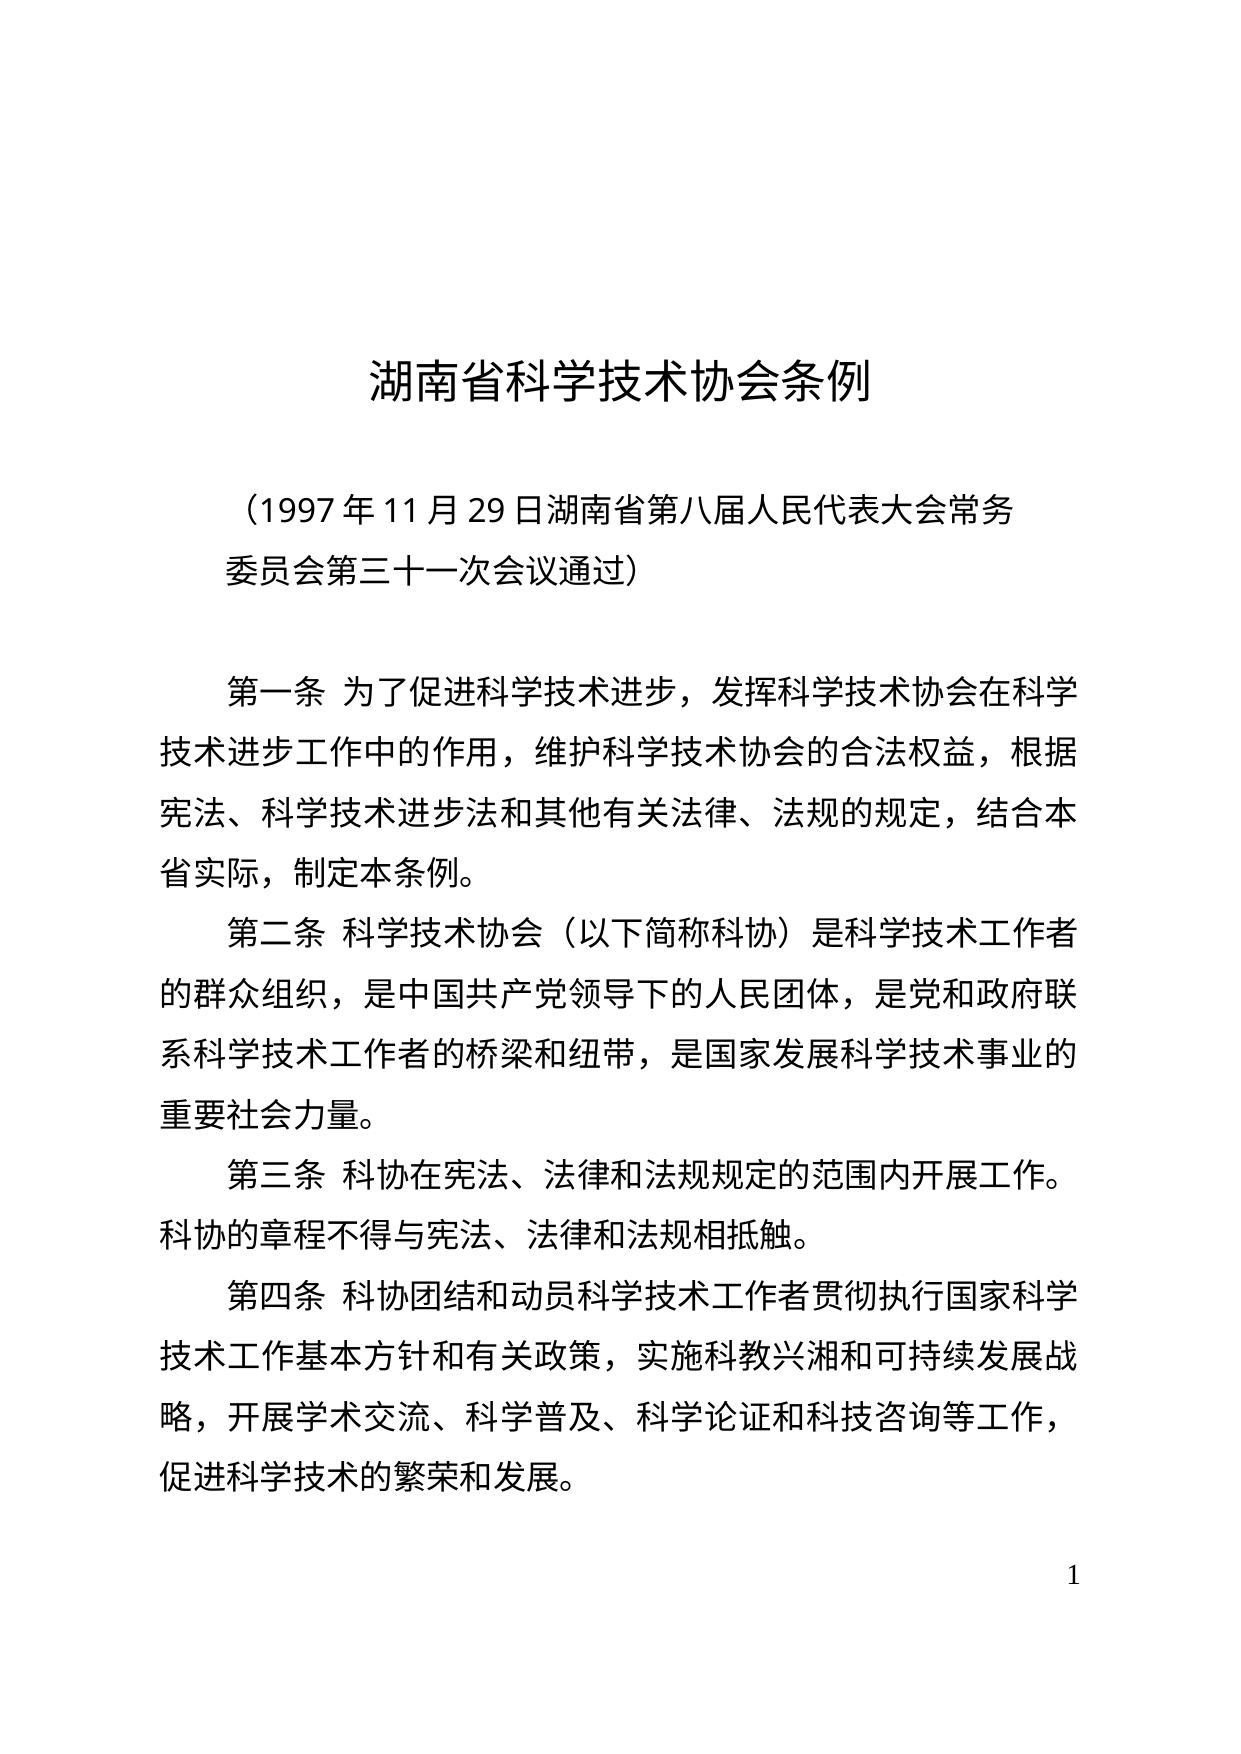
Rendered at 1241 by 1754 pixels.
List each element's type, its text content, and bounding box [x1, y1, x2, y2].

text 湖南省科学技术协会条例 [159, 345, 1081, 412]
text 第四条 科协团结和动员科学技术工作者贯彻执行国家科学技术工作基本方针和有关政策，实施科教兴湘和可持续发展战略，开展学术交流、科学普及、科学论证和科技咨询等工作，促进科学技术的繁荣和发展。 [159, 1257, 1081, 1499]
text 第一条 为了促进科学技术进步，发挥科学技术协会在科学技术进步工作中的作用，维护科学技术协会的合法权益，根据宪法、科学技术进步法和其他有关法律、法规的规定，结合本省实际，制定本条例。 [159, 653, 1081, 895]
text 第三条 科协在宪法、法律和法规规定的范围内开展工作。科协的章程不得与宪法、法律和法规相抵触。 [159, 1137, 1081, 1257]
text 第二条 科学技术协会（以下简称科协）是科学技术工作者的群众组织，是中国共产党领导下的人民团体，是党和政府联系科学技术工作者的桥梁和纽带，是国家发展科学技术事业的重要社会力量。 [159, 895, 1081, 1137]
text （1997年11月29日湖南省第八届人民代表大会常务委员会第三十一次会议通过） [225, 472, 1015, 593]
